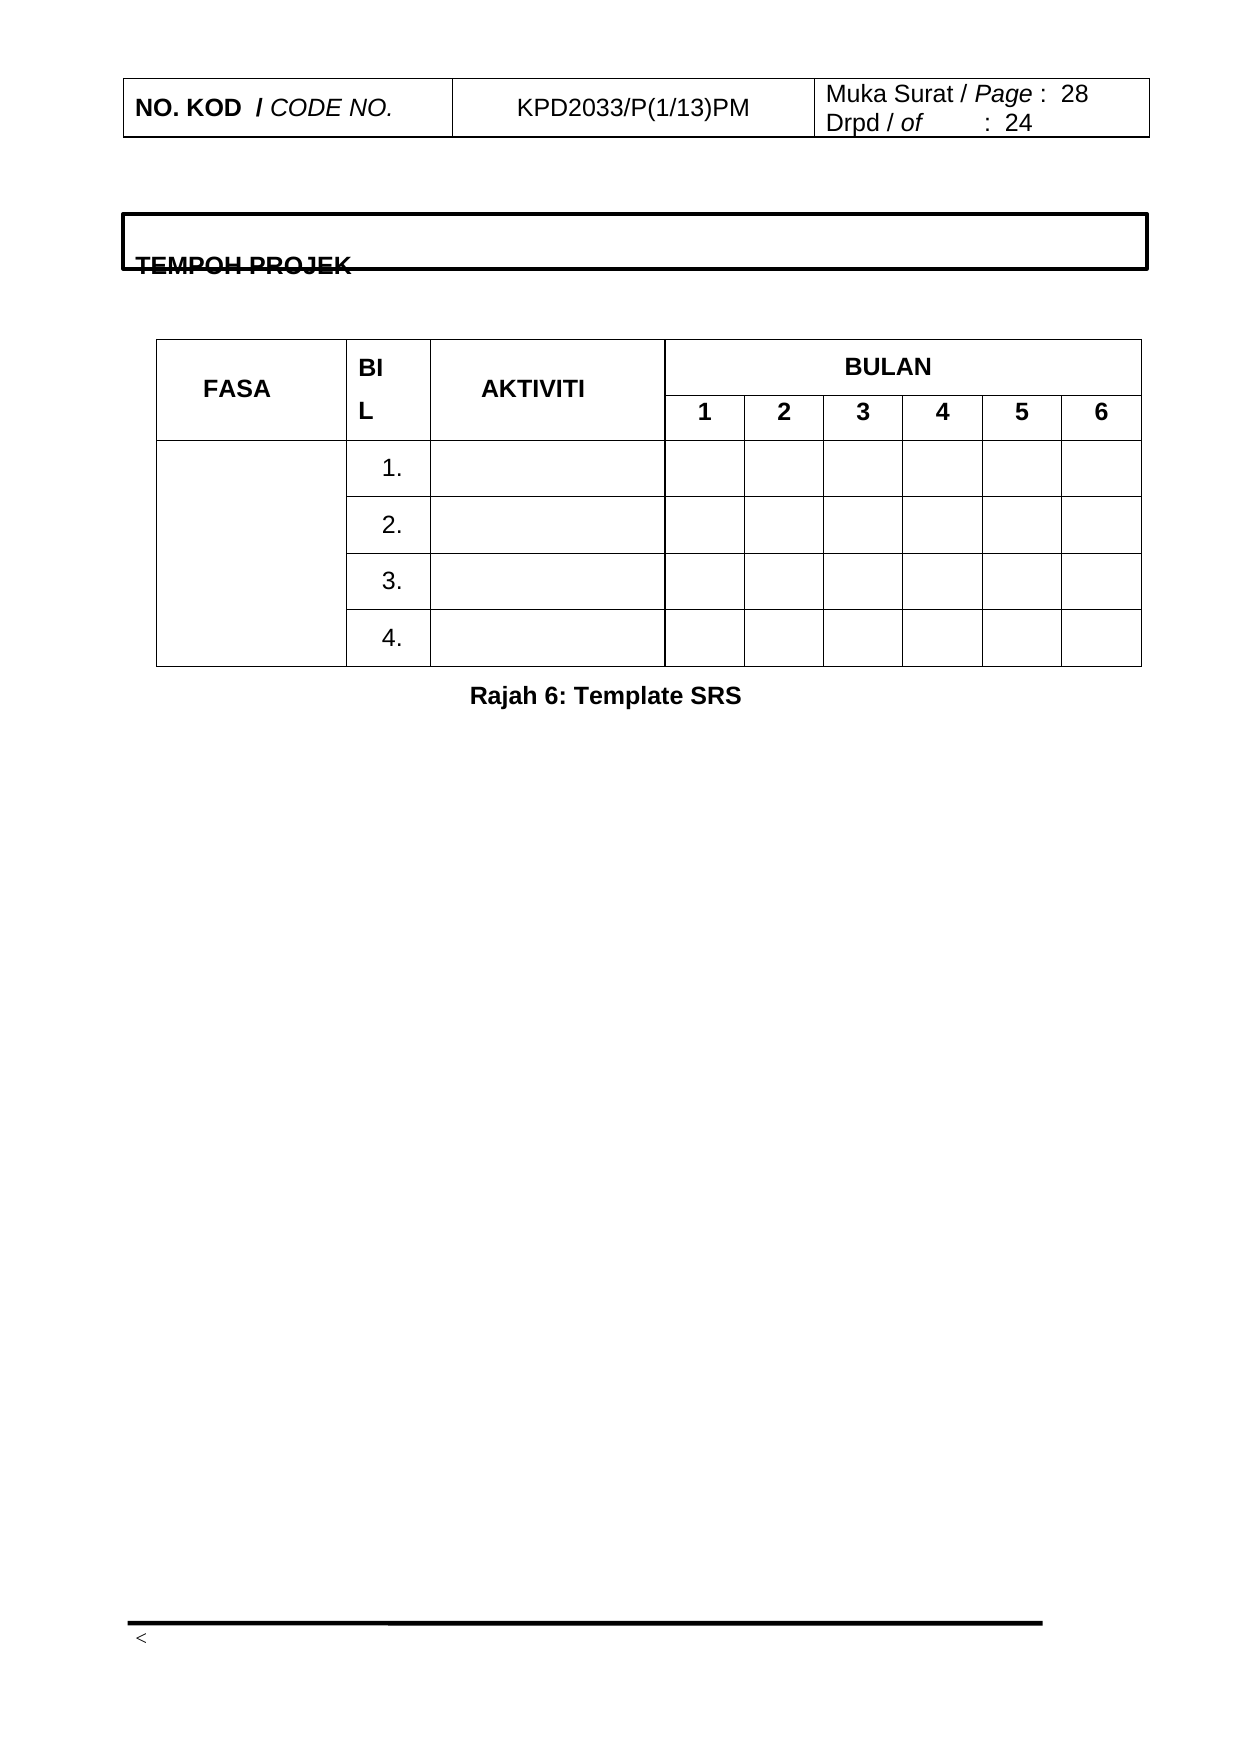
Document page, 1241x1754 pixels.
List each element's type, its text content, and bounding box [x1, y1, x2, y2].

text TEMPOH PROJEK [135, 251, 1076, 279]
table_cell [745, 497, 823, 553]
table_cell 2 [745, 396, 823, 439]
table_cell 5 [983, 396, 1061, 439]
table_cell [745, 554, 823, 609]
table_header AKTIVITI [431, 340, 664, 439]
table_cell 3 [824, 396, 902, 439]
table_cell [1062, 610, 1141, 666]
table_cell [347, 441, 430, 496]
table_cell [745, 441, 823, 496]
table_cell [903, 610, 982, 666]
table_header BIL [347, 340, 430, 439]
table_cell [347, 497, 430, 553]
table_cell [431, 497, 664, 553]
table_cell [824, 497, 902, 553]
table_cell [824, 554, 902, 609]
table_cell 6 [1062, 396, 1141, 439]
table_cell [666, 441, 744, 496]
table_cell [157, 441, 346, 666]
table_cell [824, 441, 902, 496]
table_cell [666, 610, 744, 666]
table_cell [347, 610, 430, 666]
table_header BULAN [666, 340, 1141, 395]
text Rajah 6: Template SRS [135, 392, 1076, 710]
table_cell [903, 441, 982, 496]
table_cell [903, 554, 982, 609]
table_header FASA [157, 340, 346, 439]
table_cell 1 [666, 396, 744, 439]
table_cell [1062, 554, 1141, 609]
table_cell [1062, 441, 1141, 496]
table_cell 4 [903, 396, 982, 439]
table_cell [431, 441, 664, 496]
table_cell [431, 610, 664, 666]
table_cell [745, 610, 823, 666]
table_cell [903, 497, 982, 553]
table_cell [666, 497, 744, 553]
table_cell [347, 554, 430, 609]
table_cell [983, 497, 1061, 553]
table_cell [431, 554, 664, 609]
table_cell [1062, 497, 1141, 553]
table_cell [666, 554, 744, 609]
table_cell [983, 441, 1061, 496]
table_cell [983, 610, 1061, 666]
table_cell [824, 610, 902, 666]
table_cell [983, 554, 1061, 609]
